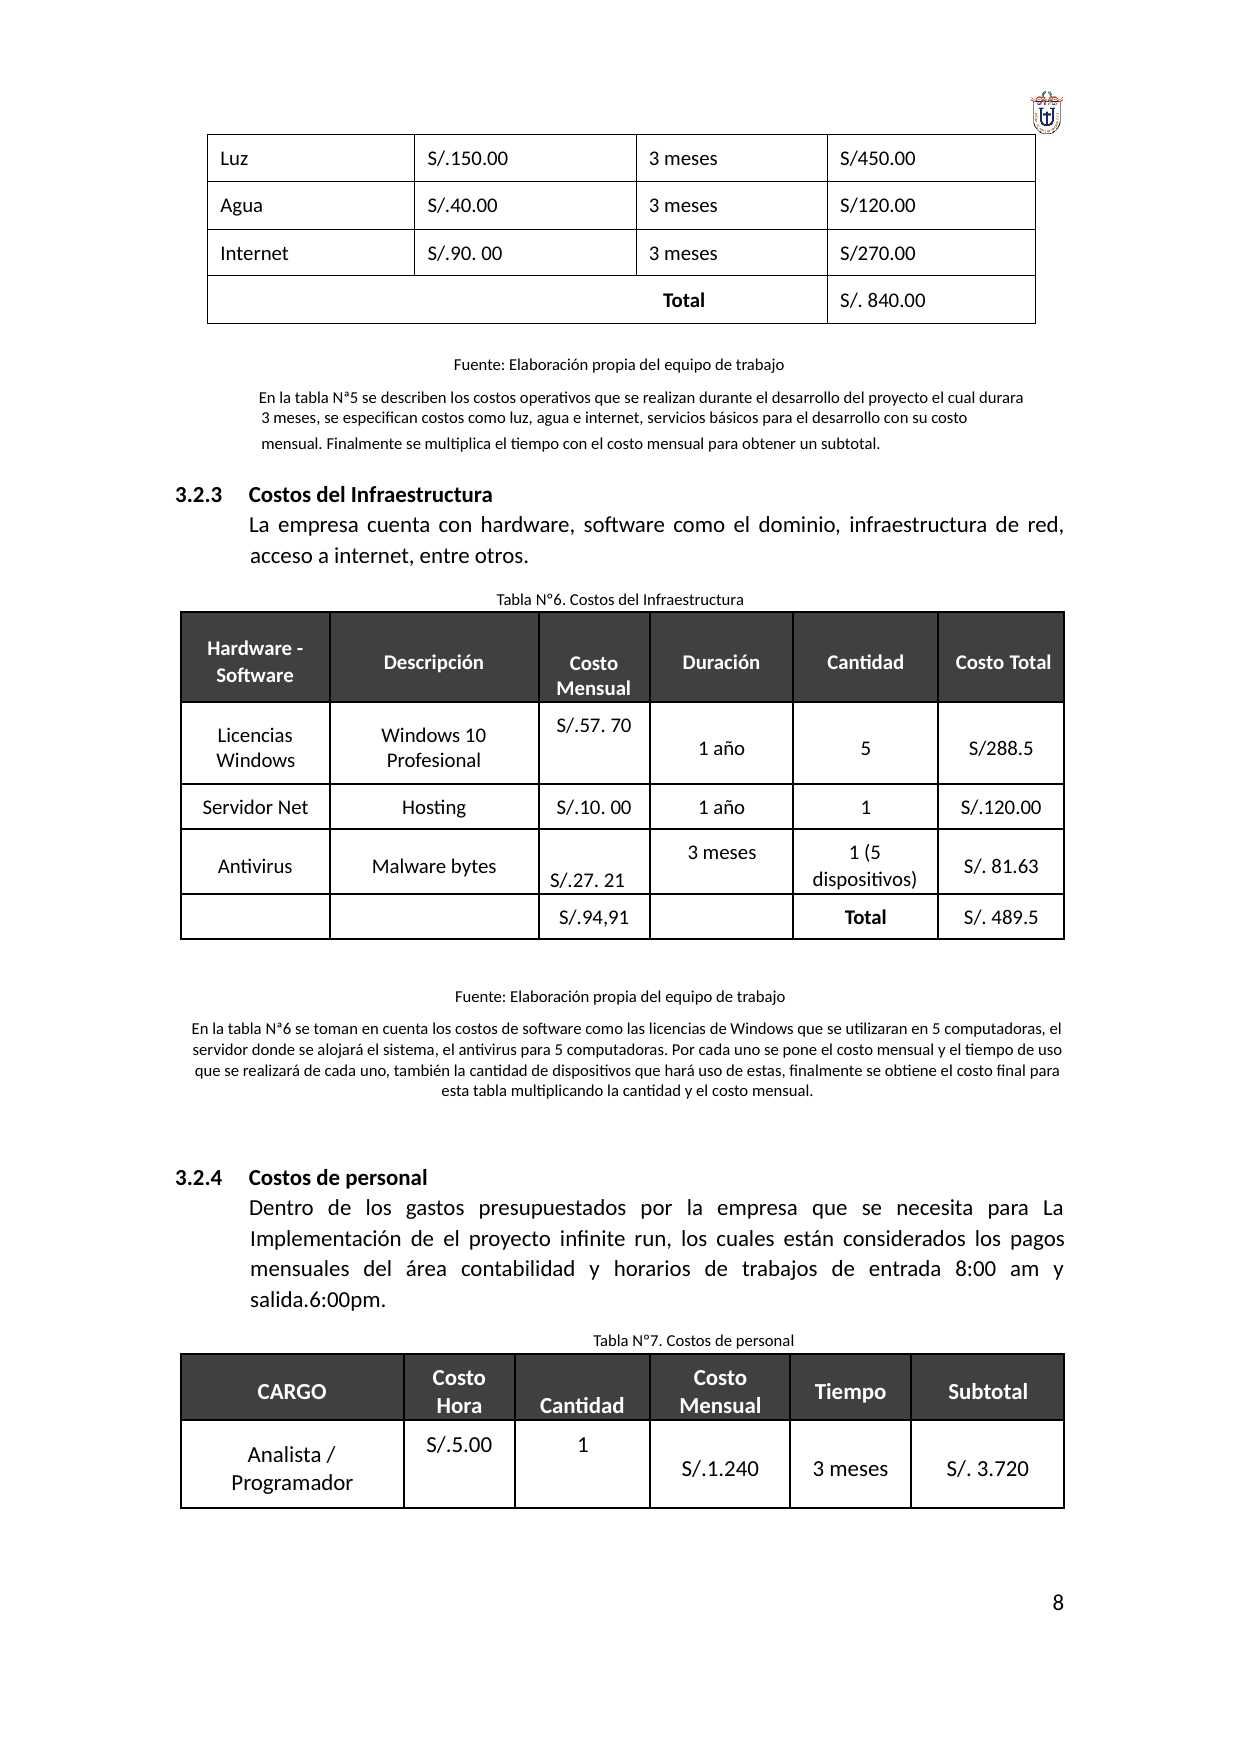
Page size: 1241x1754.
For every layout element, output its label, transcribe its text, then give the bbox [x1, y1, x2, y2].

table_cell 3 meses [651, 830, 792, 893]
table_cell S/.90. 00 [415, 230, 636, 275]
table_header Hardware - Software [182, 613, 329, 701]
table_cell S/288.5 [939, 703, 1063, 783]
table_cell [331, 895, 538, 938]
table_cell S/.40.00 [415, 182, 636, 228]
table_cell S/270.00 [828, 230, 1035, 275]
table_header Subtotal [912, 1355, 1063, 1419]
table_header Costo Total [939, 613, 1063, 701]
table_header Costo Mensual [540, 613, 649, 701]
table_cell S/. 81.63 [939, 830, 1063, 893]
table_cell S/. 840.00 [828, 276, 1035, 323]
table_cell 5 [794, 703, 937, 783]
table_cell S/.5.00 [405, 1421, 514, 1507]
table_cell S/.150.00 [415, 135, 636, 181]
text En la tabla Nª6 se toman en cuenta los costos de software como las licencias de Windows que se utilizaran en 5 computadoras, el servidor donde se alojará el sistema, el antivirus para 5 computadoras. Por cada uno se pone el costo mensual y el tiempo de uso que se realizará de cada uno, también la cantidad de dispositivos que hará uso de estas, finalmente se obtiene el costo final para esta tabla multiplicando la cantidad y el costo mensual. [178, 1018, 1076, 1101]
text En la tabla Nª5 se describen los costos operativos que se realizan durante el desarrollo del proyecto el cual durara 3 meses, se especifican costos como luz, agua e internet, servicios básicos para el desarrollo con su costo mensual. Finalmente se multiplica el tiempo con el costo mensual para obtener un subtotal. [258, 387, 1024, 456]
table_cell 1 (5 dispositivos) [794, 830, 937, 893]
subtitle Costos del Infraestructura [175, 480, 1086, 508]
table_header Duración [651, 613, 792, 701]
table_cell Hosting [331, 785, 538, 828]
table_header Cantidad [794, 613, 937, 701]
table_cell Internet [208, 230, 414, 275]
table_cell S/120.00 [828, 182, 1035, 228]
table_header Cantidad [516, 1355, 649, 1419]
table_cell S/.10. 00 [540, 785, 649, 828]
text Fuente: Elaboración propia del equipo de trabajo [178, 354, 1060, 375]
table_cell Total [415, 276, 827, 323]
text Fuente: Elaboración propia del equipo de trabajo [178, 986, 1062, 1007]
table_cell S/.1.240 [651, 1421, 789, 1507]
text La empresa cuenta con hardware, software como el dominio, infraestructura de red, acceso a internet, entre otros. [249, 510, 1066, 569]
table_cell Servidor Net [182, 785, 329, 828]
table_cell 3 meses [637, 230, 827, 275]
text Tabla Nº7. Costos de personal [301, 1331, 1086, 1351]
table_cell 3 meses [637, 182, 827, 228]
table_cell 1 [516, 1421, 649, 1507]
table_cell 3 meses [791, 1421, 910, 1507]
table_header Descripción [331, 613, 538, 701]
table_cell [182, 895, 329, 938]
table_cell S/450.00 [828, 135, 1035, 181]
table_header Tiempo [791, 1355, 910, 1419]
table_cell 1 [794, 785, 937, 828]
subtitle Costos de personal [175, 1163, 1086, 1191]
table_header Costo Hora [405, 1355, 514, 1419]
table_cell [651, 895, 792, 938]
table_header CARGO [182, 1355, 403, 1419]
table_cell S/. 3.720 [912, 1421, 1063, 1507]
table_cell Windows 10 Profesional [331, 703, 538, 783]
table_cell Agua [208, 182, 414, 228]
table_cell Malware bytes [331, 830, 538, 893]
table_cell S/. 489.5 [939, 895, 1063, 938]
table_cell 1 año [651, 785, 792, 828]
text Dentro de los gastos presupuestados por la empresa que se necesita para La Implementación de el proyecto infinite run, los cuales están considerados los pagos mensuales del área contabilidad y horarios de trabajos de entrada 8:00 am y salida.6:00pm. [249, 1193, 1066, 1313]
table_header Costo Mensual [651, 1355, 789, 1419]
table_cell Total [794, 895, 937, 938]
table_cell Luz [208, 135, 414, 181]
table_cell Antivirus [182, 830, 329, 893]
picture [1030, 90, 1063, 134]
table_cell Licencias Windows [182, 703, 329, 783]
text Tabla Nº6. Costos del Infraestructura [178, 589, 1062, 609]
table_cell S/.27. 21 [540, 830, 649, 893]
table_cell [208, 276, 415, 323]
table_cell 1 año [651, 703, 792, 783]
table_cell S/.57. 70 [540, 703, 649, 783]
table_cell 3 meses [637, 135, 827, 181]
table_cell S/.94,91 [540, 895, 649, 938]
table_cell S/.120.00 [939, 785, 1063, 828]
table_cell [182, 1421, 403, 1507]
